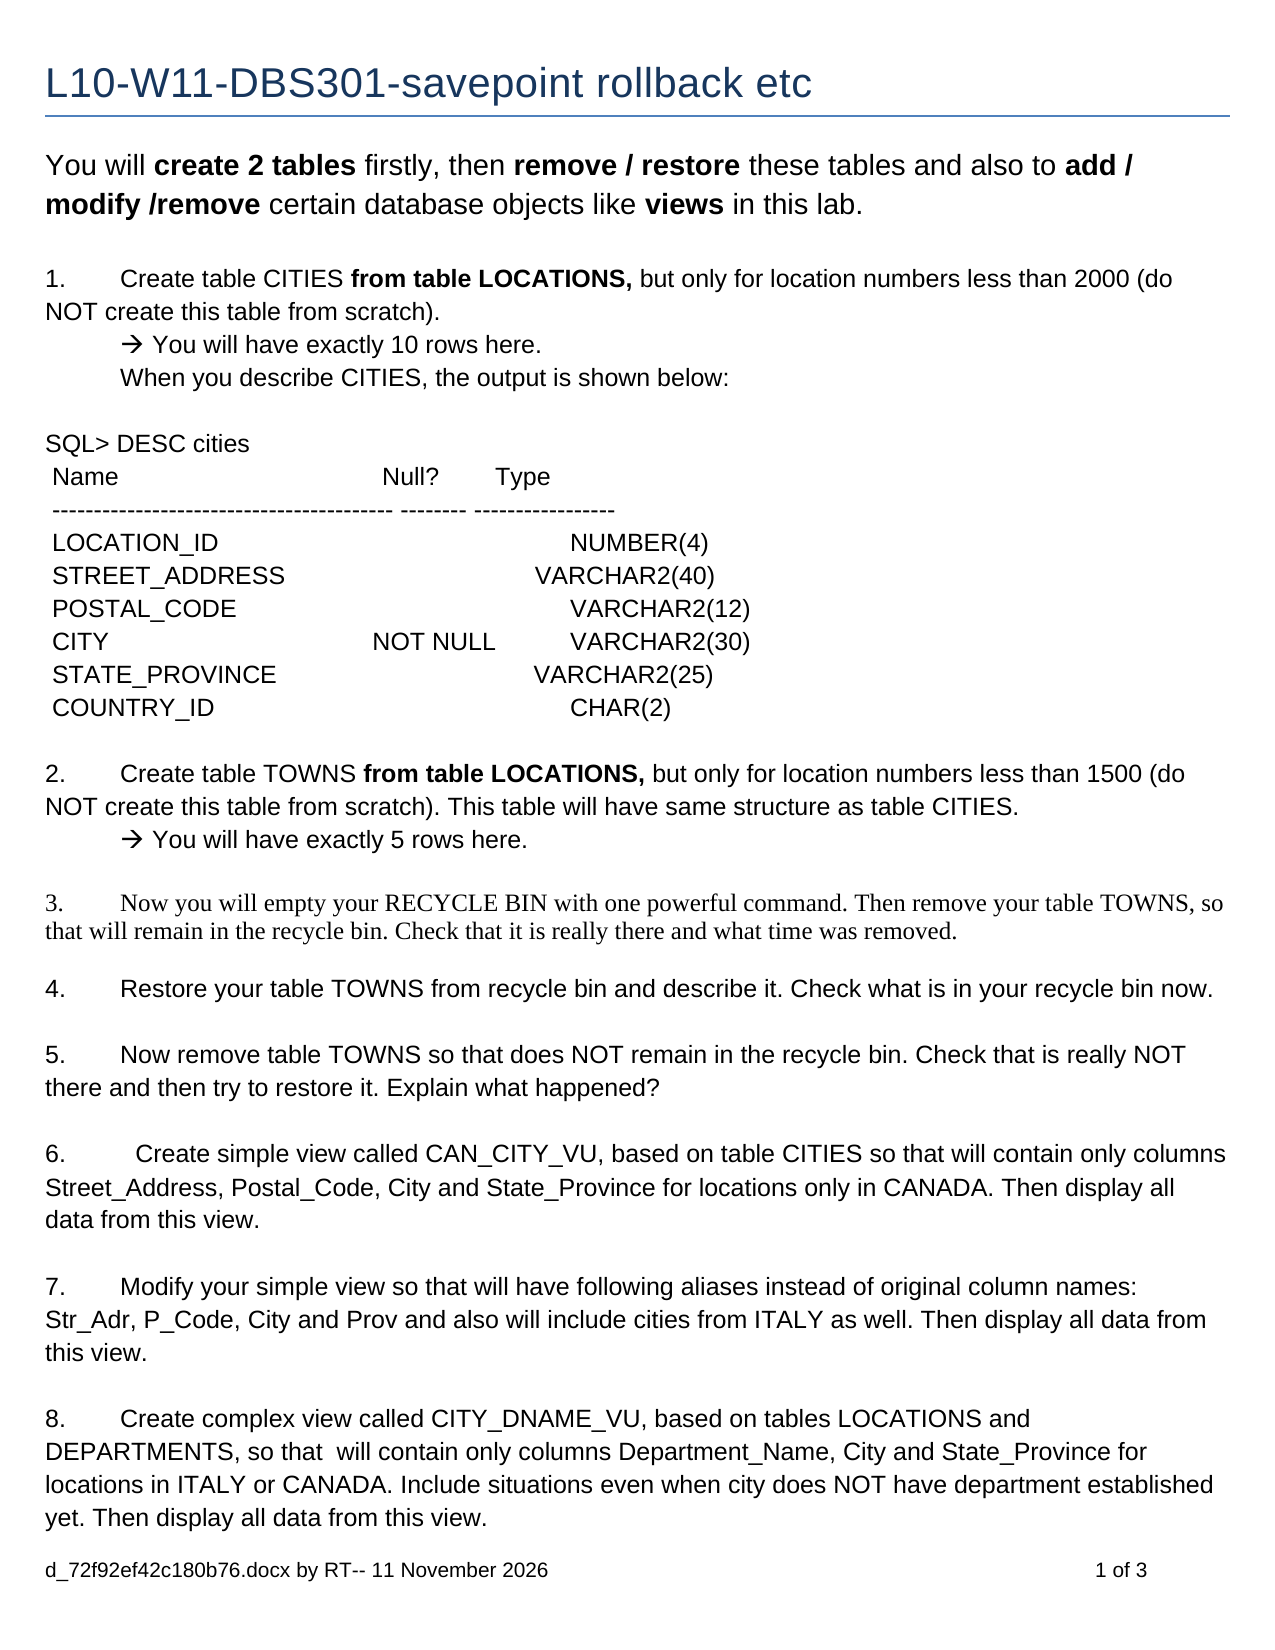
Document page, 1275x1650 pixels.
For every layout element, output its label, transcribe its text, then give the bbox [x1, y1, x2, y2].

text STATE_PROVINCE VARCHAR2(25) [45, 660, 1230, 689]
text 2. Create table TOWNS from table LOCATIONS, but only for location numbers less than 1500 (do NOT create this table from scratch). This table will have same structure as table CITIES. [45, 759, 1230, 821]
text 6. Create simple view called CAN_CITY_VU, based on table CITIES so that will contain only columns Street_Address, Postal_Code, City and State_Province for locations only in . Then display all data from this view. [45, 1139, 1230, 1234]
text You will create 2 tables firstly, then remove / restore these tables and also to add / modify /remove certain database objects like views in this lab. [45, 148, 1230, 220]
text You will have exactly 5 rows here. [45, 825, 1230, 854]
text 4. Restore your table TOWNS from recycle bin and describe it. Check what is in your recycle bin now. [45, 974, 1230, 1003]
text ----------------------------------------- -------- ----------------- [45, 495, 1230, 524]
text 5. Now remove table TOWNS so that does NOT remain in the recycle bin. Check that is really NOT there and then try to restore it. Explain what happened? [45, 1040, 1230, 1102]
text SQL> DESC cities [45, 429, 1230, 458]
text You will have exactly 10 rows here. [45, 330, 1230, 359]
text LOCATION_ID NUMBER(4) [45, 528, 1230, 557]
title L10-W11-DBS301-savepoint rollback etc [45, 59, 1230, 115]
text 7. Modify your simple view so that will have following aliases instead of original column names: Str_Adr, P_Code, City and Prov and also will include cities from as well. Then display all data from this view. [45, 1272, 1230, 1366]
text 1. Create table CITIES from table LOCATIONS, but only for location numbers less than 2000 (do NOT create this table from scratch). [45, 264, 1230, 326]
text STREET_ADDRESS VARCHAR2(40) [45, 561, 1230, 590]
text CITY NOT NULL VARCHAR2(30) [45, 627, 1230, 656]
text Name Null? Type [45, 462, 1230, 491]
text 3. Now you will empty your RECYCLE BIN with one powerful command. Then remove your table TOWNS, so that will remain in the recycle bin. Check that it is really there and what time was removed. [45, 888, 1230, 945]
text COUNTRY_ID CHAR(2) [45, 693, 1230, 722]
text POSTAL_CODE VARCHAR2(12) [45, 594, 1230, 623]
text When you describe CITIES, the output is shown below: [45, 363, 1230, 392]
text 8. Create complex view called CITY_DNAME_VU, based on tables LOCATIONS and DEPARTMENTS, so that will contain only columns Department_Name, City and State_Province for locations in or . Include situations even when city does NOT have department established yet. Then display all data from this view. [45, 1404, 1230, 1531]
